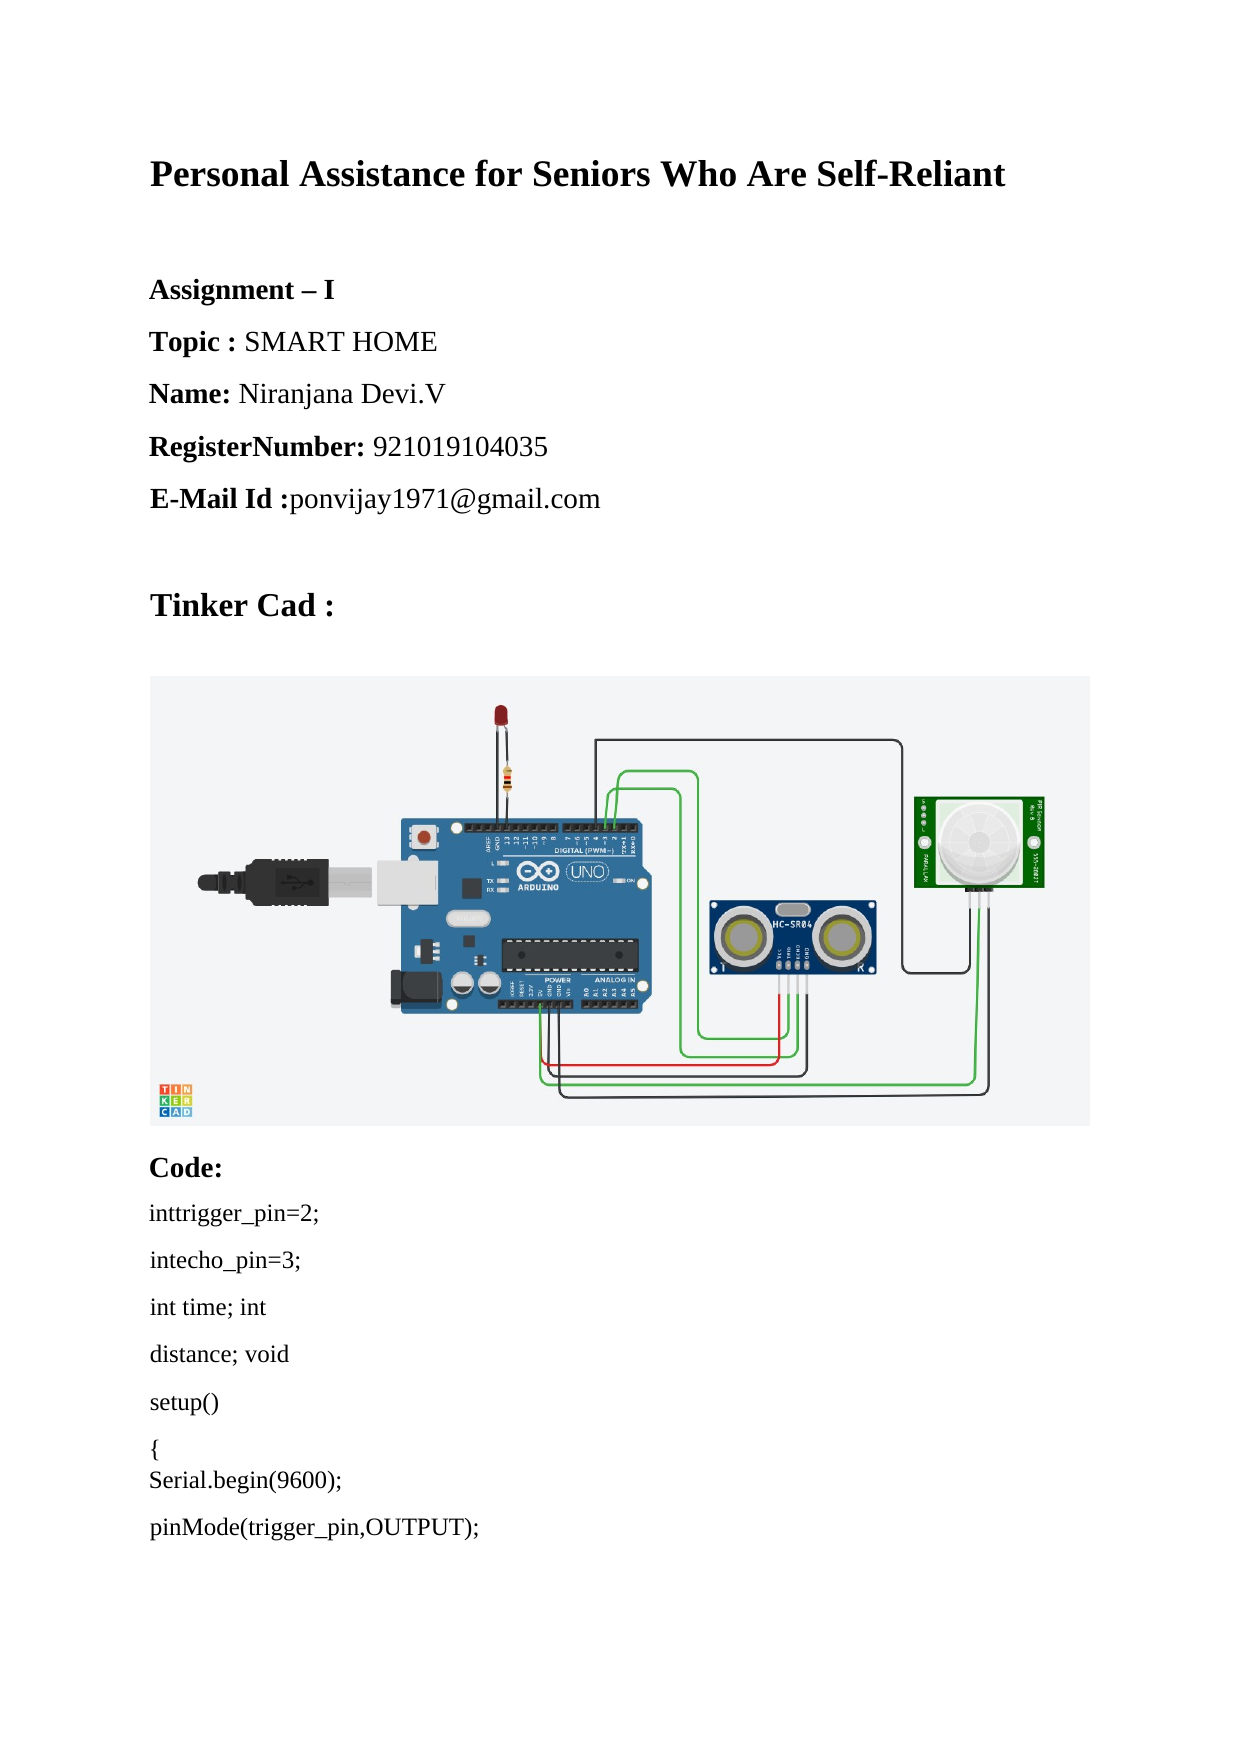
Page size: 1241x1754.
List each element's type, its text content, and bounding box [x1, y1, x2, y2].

text RegisterNumber: 921019104035 [148, 429, 1096, 463]
picture [150, 676, 1091, 1126]
text inttrigger_pin=2; intecho_pin=3; int time; int distance; void setup() [148, 1198, 327, 1415]
text Assignment – I [148, 272, 1096, 305]
text Name: Niranjana Devi.V [148, 377, 1096, 410]
text Personal Assistance for Seniors Who Are Self-Reliant [150, 151, 1096, 194]
text Code: [148, 1150, 1096, 1183]
text E-Mail Id :ponvijay1971@gmail.com [150, 481, 1096, 515]
text Tinker Cad : [150, 585, 1096, 623]
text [148, 1465, 608, 1541]
text { [148, 1434, 608, 1463]
text Topic : SMART HOME [148, 324, 1096, 358]
